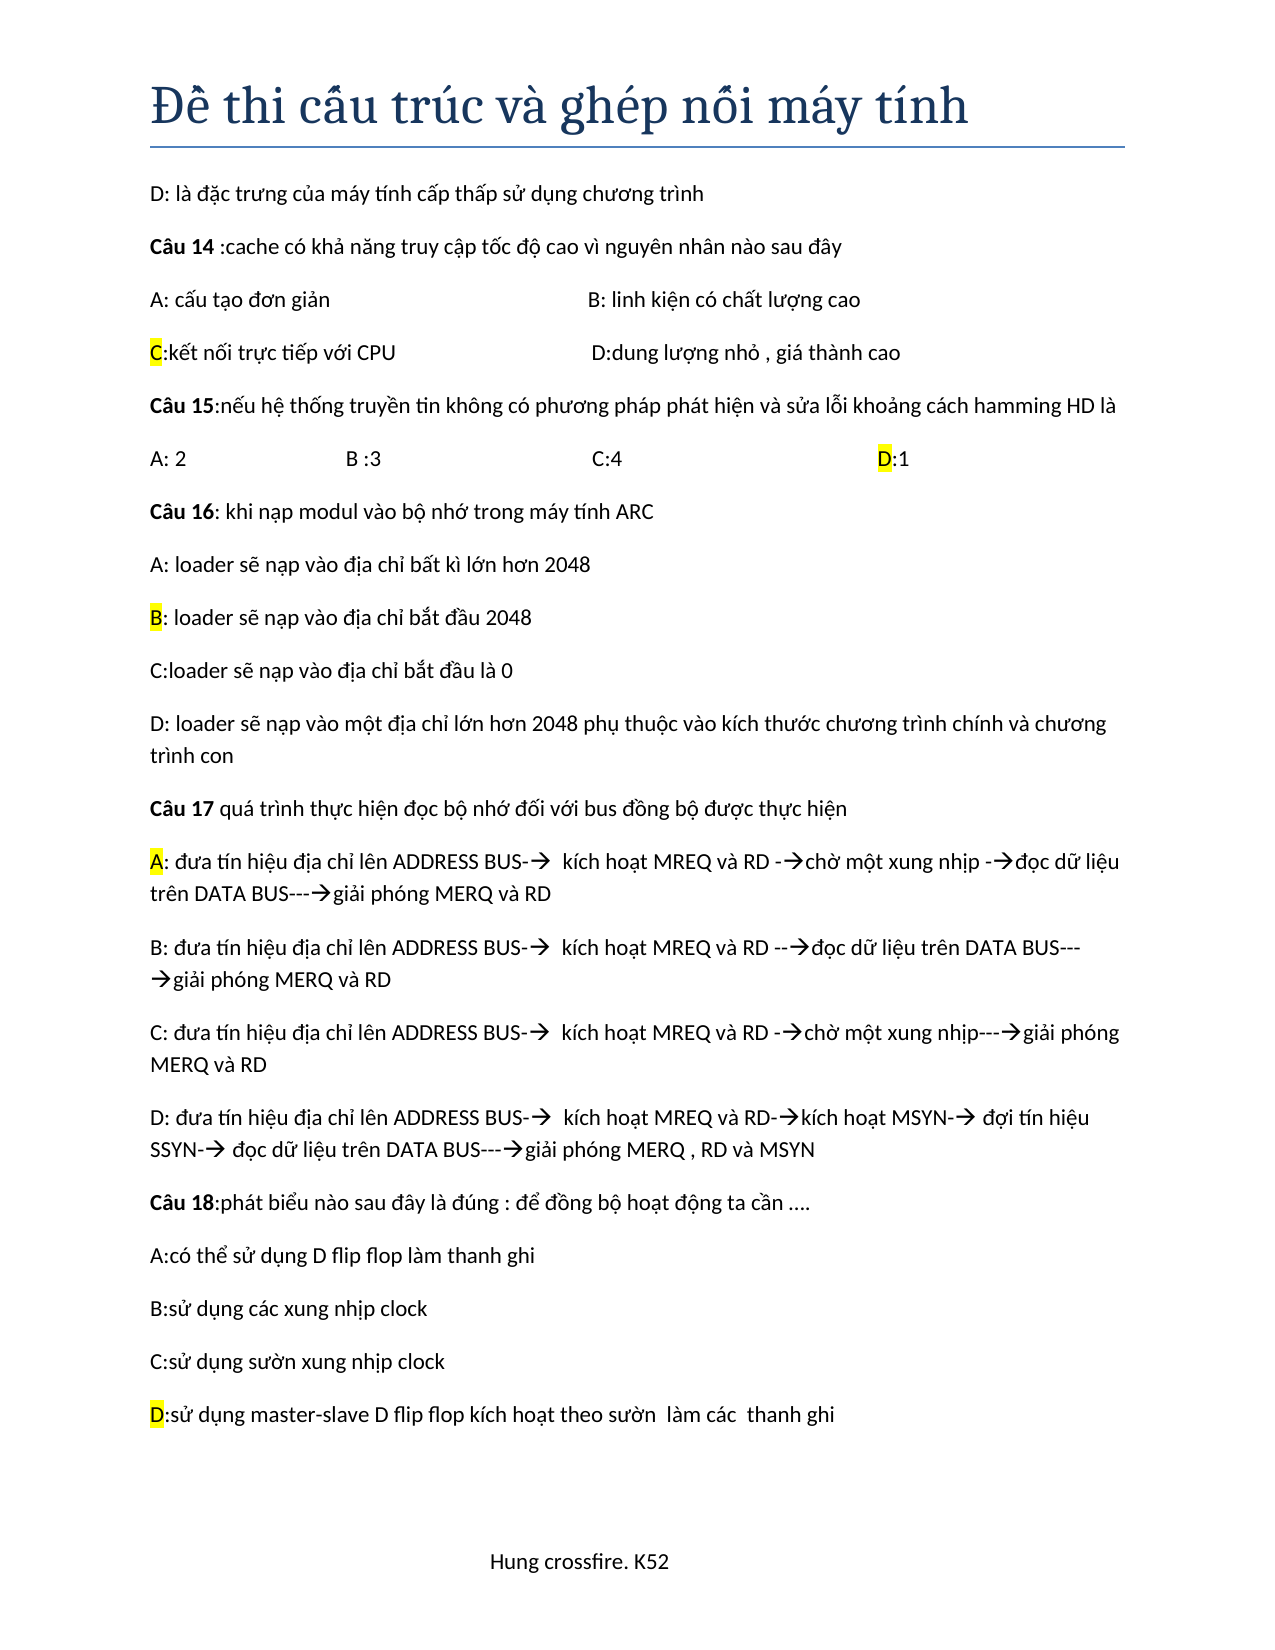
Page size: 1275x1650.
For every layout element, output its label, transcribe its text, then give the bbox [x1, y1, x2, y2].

text Câu 16: khi nạp modul vào bộ nhớ trong máy tính ARC [150, 497, 1125, 525]
text Câu 14 :cache có khả năng truy cập tốc độ cao vì nguyên nhân nào sau đây [150, 232, 1125, 260]
text A:có thể sử dụng D flip flop làm thanh ghi [150, 1241, 1125, 1269]
text C:sử dụng sườn xung nhịp clock [150, 1347, 1125, 1375]
text A: cấu tạo đơn giản B: linh kiện có chất lượng cao [150, 285, 1125, 313]
text A: 2 B :3 C:4 D:1 [150, 444, 878, 472]
text Câu 15:nếu hệ thống truyền tin không có phương pháp phát hiện và sửa lỗi khoảng cách hamming HD là [150, 391, 1125, 419]
text A: loader sẽ nạp vào địa chỉ bất kì lớn hơn 2048 [150, 550, 1125, 578]
text B: loader sẽ nạp vào địa chỉ bắt đầu 2048 [162, 603, 1125, 631]
text A: 2 B :3 C:4 D:1 [892, 444, 1125, 472]
text C:kết nối trực tiếp với CPU D:dung lượng nhỏ , giá thành cao [162, 338, 1125, 366]
text Câu 17 quá trình thực hiện đọc bộ nhớ đối với bus đồng bộ được thực hiện [150, 794, 1125, 822]
text C:loader sẽ nạp vào địa chỉ bắt đầu là 0 [150, 656, 1125, 684]
text D:sử dụng master-slave D flip flop kích hoạt theo sườn làm các thanh ghi [164, 1400, 1125, 1428]
text D: loader sẽ nạp vào một địa chỉ lớn hơn 2048 phụ thuộc vào kích thước chương trình chính và chương trình con [150, 709, 1125, 769]
text C: đưa tín hiệu địa chỉ lên ADDRESS BUS- kích hoạt MREQ và RD -chờ một xung nhịp---giải phóng MERQ và RD [150, 1018, 1125, 1078]
text B:sử dụng các xung nhịp clock [150, 1294, 1125, 1322]
text Câu 18:phát biểu nào sau đây là đúng : để đồng bộ hoạt động ta cần …. [150, 1188, 1125, 1216]
text B: đưa tín hiệu địa chỉ lên ADDRESS BUS- kích hoạt MREQ và RD --đọc dữ liệu trên DATA BUS---giải phóng MERQ và RD [150, 933, 1125, 993]
text A: đưa tín hiệu địa chỉ lên ADDRESS BUS- kích hoạt MREQ và RD -chờ một xung nhịp -đọc dữ liệu trên DATA BUS---giải phóng MERQ và RD [150, 847, 1125, 908]
text D: là đặc trưng của máy tính cấp thấp sử dụng chương trình [150, 179, 1125, 207]
text D: đưa tín hiệu địa chỉ lên ADDRESS BUS- kích hoạt MREQ và RD-kích hoạt MSYN- đợi tín hiệu SSYN- đọc dữ liệu trên DATA BUS---giải phóng MERQ , RD và MSYN [150, 1103, 1125, 1163]
